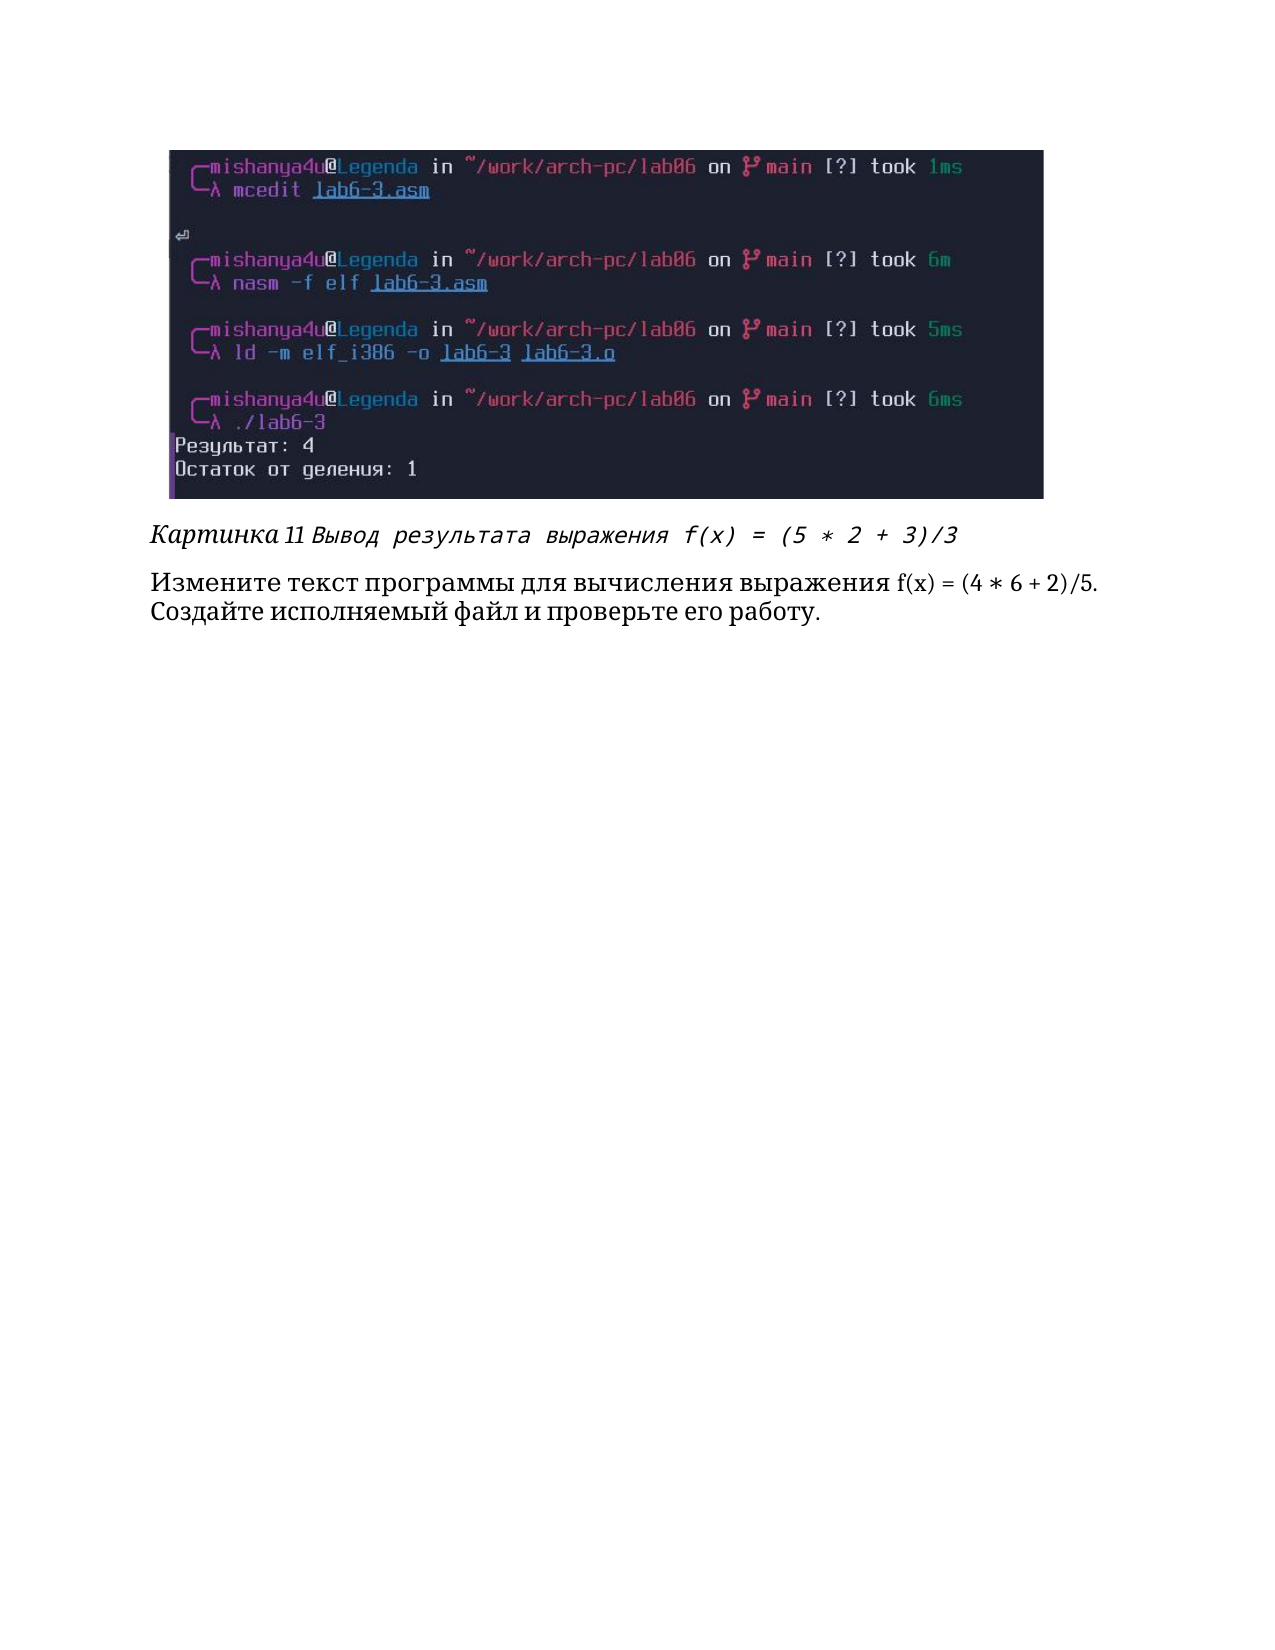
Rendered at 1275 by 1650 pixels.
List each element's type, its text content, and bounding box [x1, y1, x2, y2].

text Картинка 11 Вывод результата выражения f(x) = (5 ∗ 2 + 3)/3 [150, 519, 1125, 550]
text Измените текст программы для вычисления выражения f(x) = (4 ∗ 6 + 2)/5. Создайте исполняемый файл и проверьте его работу. [150, 569, 1125, 627]
picture [168, 150, 1044, 499]
